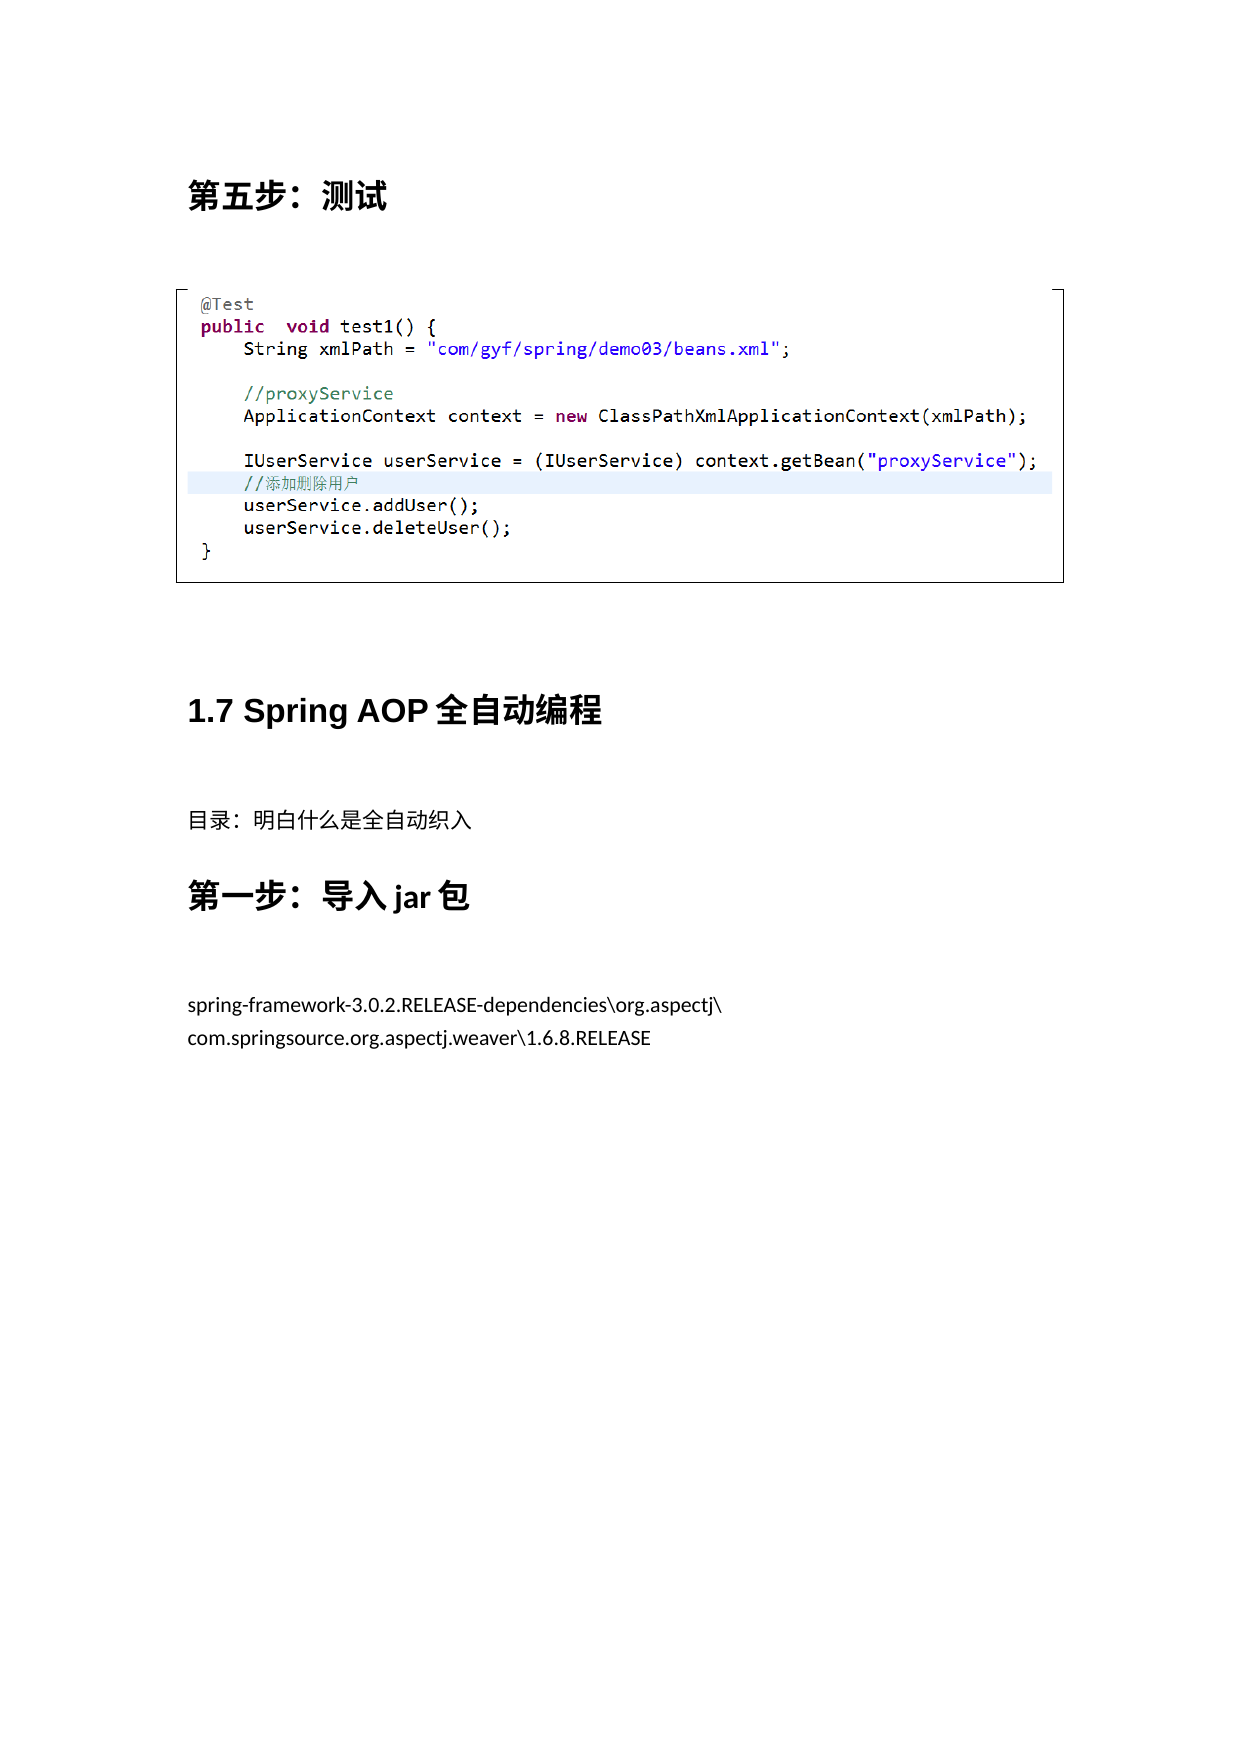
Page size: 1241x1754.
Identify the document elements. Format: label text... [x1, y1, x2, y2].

subtitle 第五步：测试 [187, 162, 1053, 227]
text spring-framework-3.0.2.RELEASE-dependencies\org.aspectj\com.springsource.org.aspectj.weaver\1.6.8.RELEASE [187, 988, 1053, 1053]
picture [187, 289, 1053, 573]
text 目录：明白什么是全自动织入 [187, 802, 1053, 835]
subtitle 第一步：导入jar包 [187, 862, 1053, 927]
table_header [177, 290, 1063, 582]
subtitle 1.7 Spring AOP全自动编程 [187, 675, 1053, 740]
